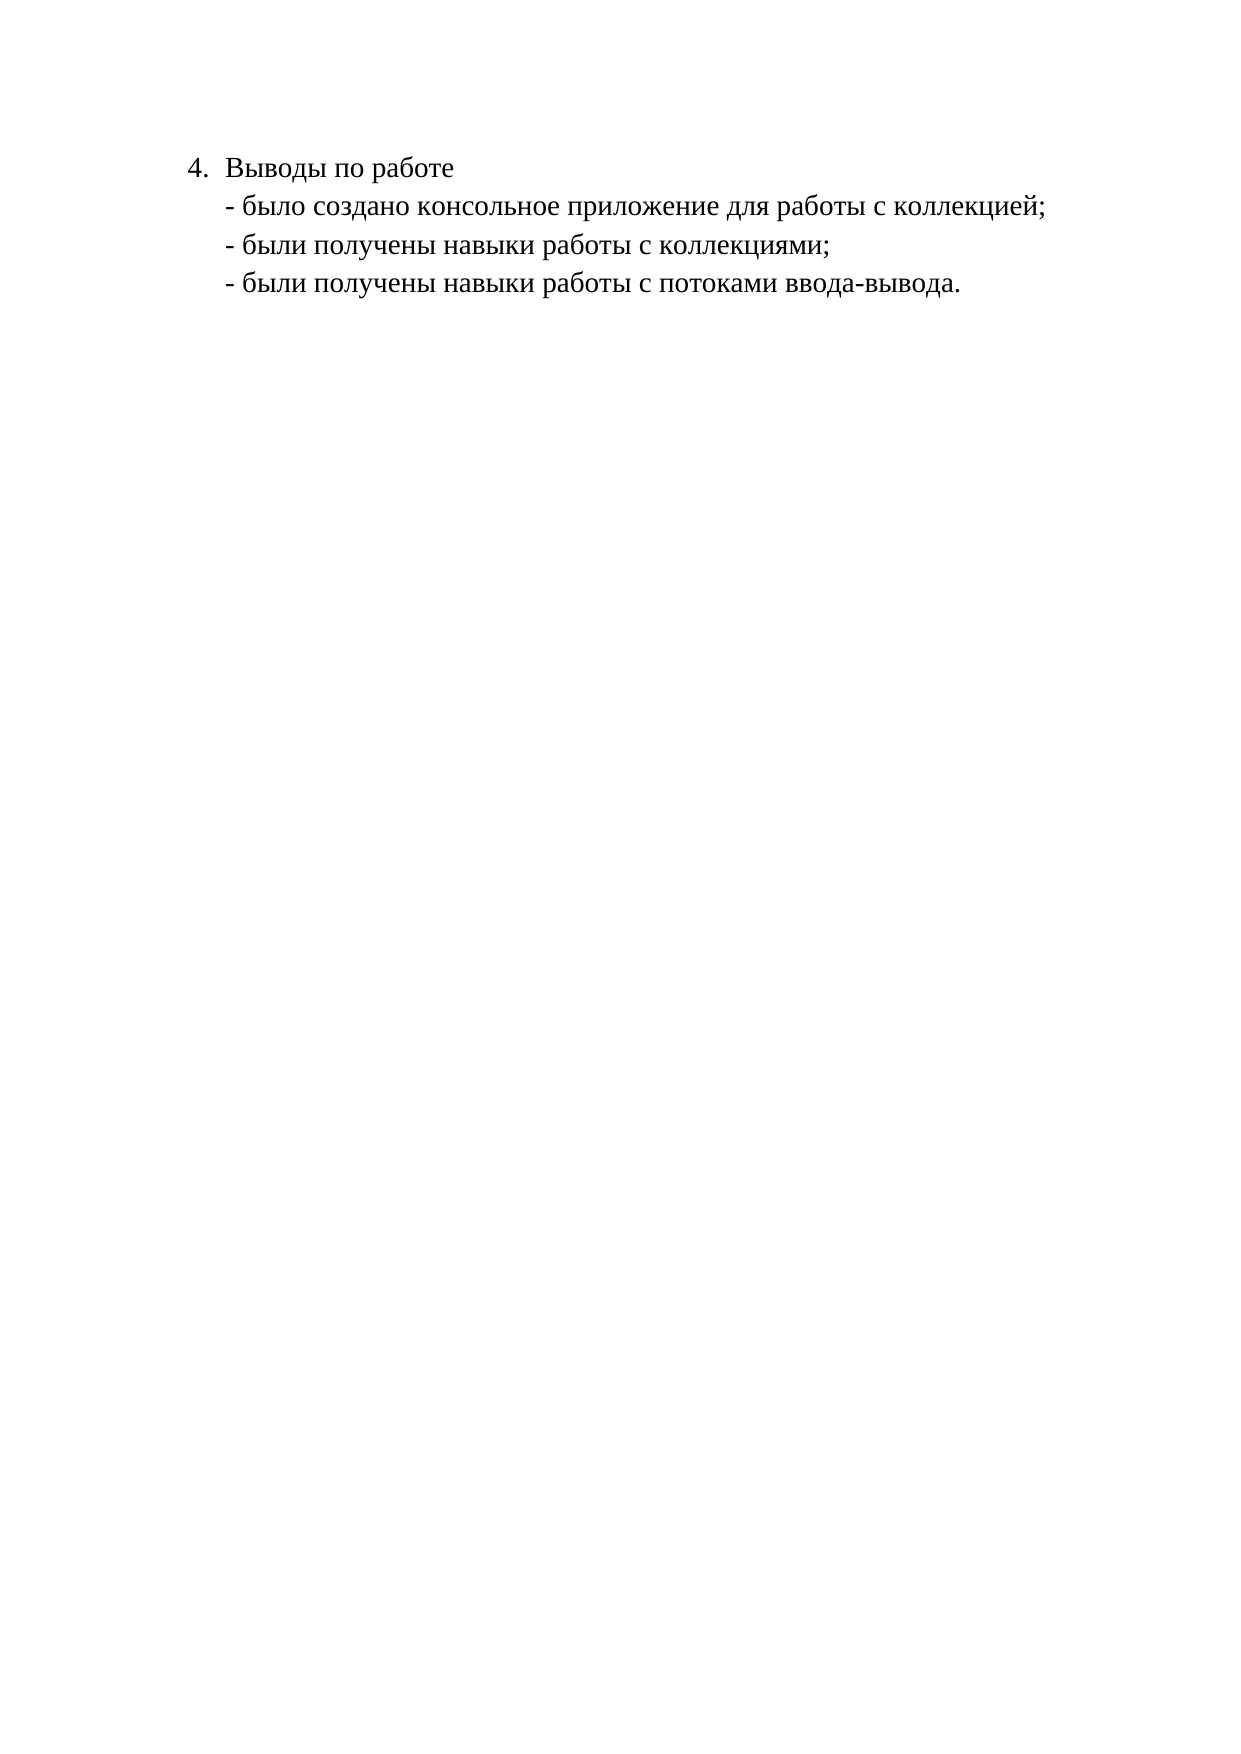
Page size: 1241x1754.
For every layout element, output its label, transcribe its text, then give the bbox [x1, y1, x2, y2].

list Выводы по работе - было создано консольное приложение для работы с коллекцией; - были получены навыки работы с коллекциями; - были получены навыки работы с потоками ввода-вывода. [187, 150, 1090, 299]
